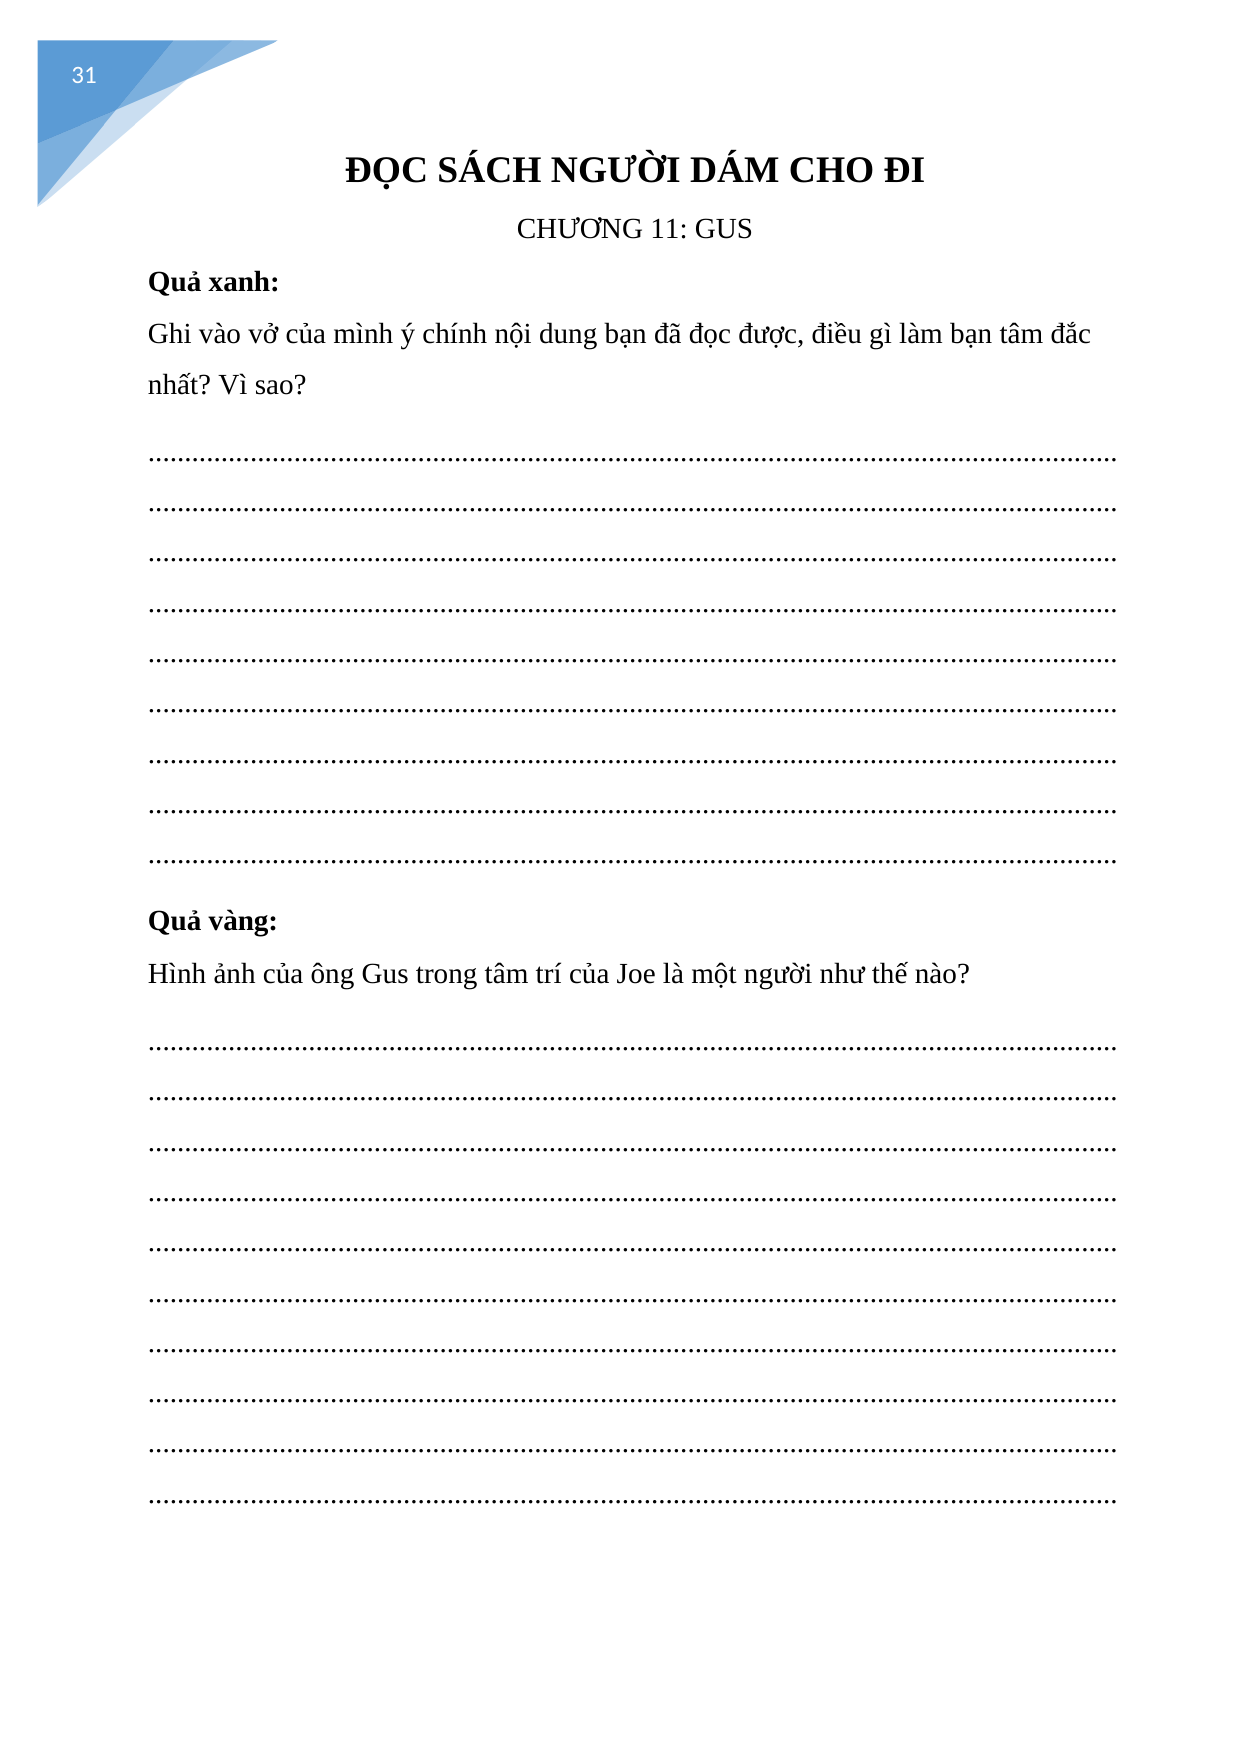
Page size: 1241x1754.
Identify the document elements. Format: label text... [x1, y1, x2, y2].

text CHƯƠNG 11: GUS [148, 211, 1122, 244]
text Ghi vào vở của mình ý chính nội dung bạn đã đọc được, điều gì làm bạn tâm đắc nhất? Vì sao? [148, 317, 1122, 400]
text ĐỌC SÁCH NGƯỜI DÁM CHO ĐI [148, 148, 1122, 191]
text Hình ảnh của ông Gus trong tâm trí của Joe là một người như thế nào? [148, 956, 1122, 990]
text .......................................................................................................................................................................................................................................................................... ............................................................................................................................................................................................................................................................................................................................................................................................................... ..................................................................................................................................... .......................................................................................................................................................................................................................................................................... ..................................................................................................................................... [148, 434, 1122, 870]
text Quả xanh: [148, 264, 1122, 297]
text Quả vàng: [148, 903, 1122, 937]
picture [37, 40, 279, 209]
text ............................................................................................................................................................................................................................................................................................................................................................................................................... ..................................................................................................................................... ..................................................................................................................................... ..................................................................................................................................... ..................................................................................................................................... ..................................................................................................................................... ..................................................................................................................................... ..................................................................................................................................... [148, 1023, 1122, 1509]
